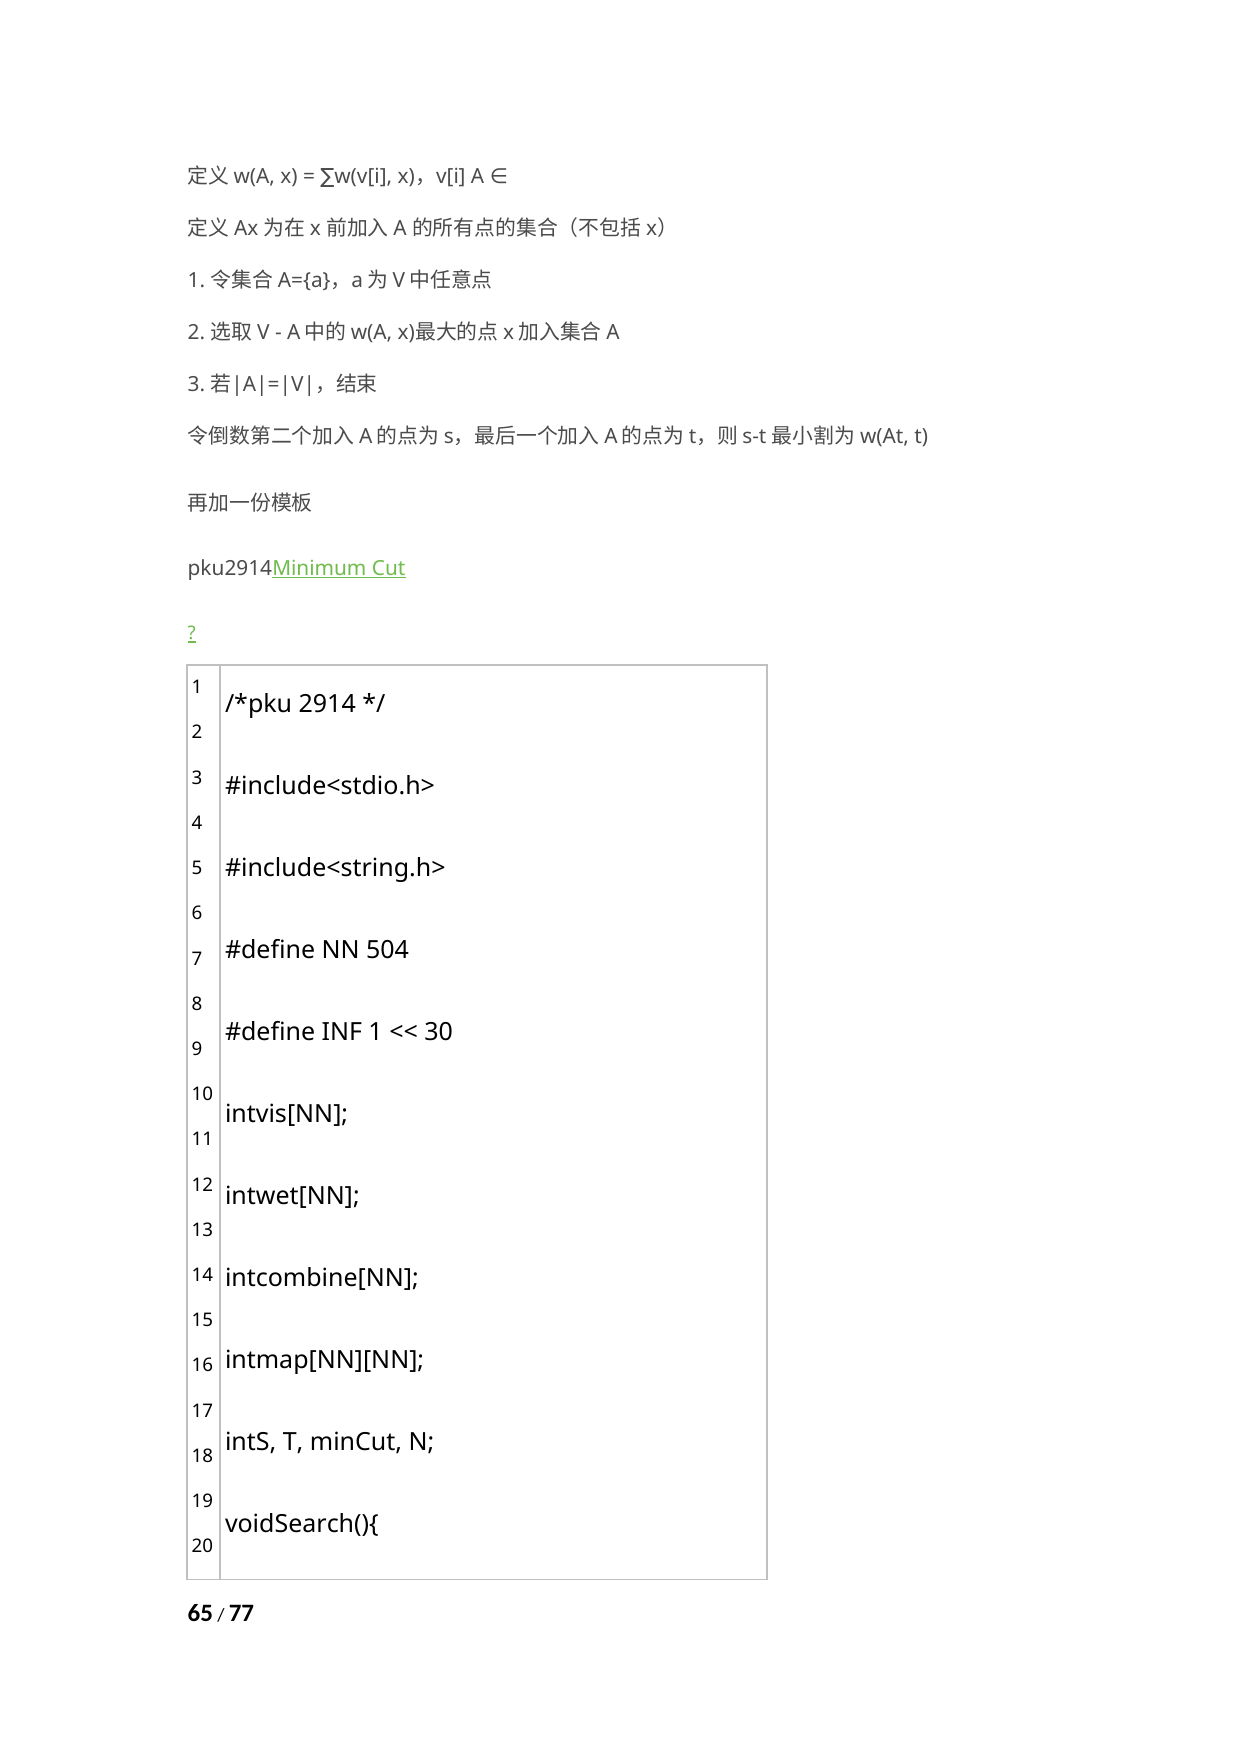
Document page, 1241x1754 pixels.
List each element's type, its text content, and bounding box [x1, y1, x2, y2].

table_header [188, 666, 219, 1579]
text 再加一份模板 [187, 485, 1053, 517]
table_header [221, 666, 766, 1579]
text pku2914Minimum Cut [187, 551, 1053, 583]
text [187, 158, 1053, 451]
text ? [187, 616, 1053, 648]
